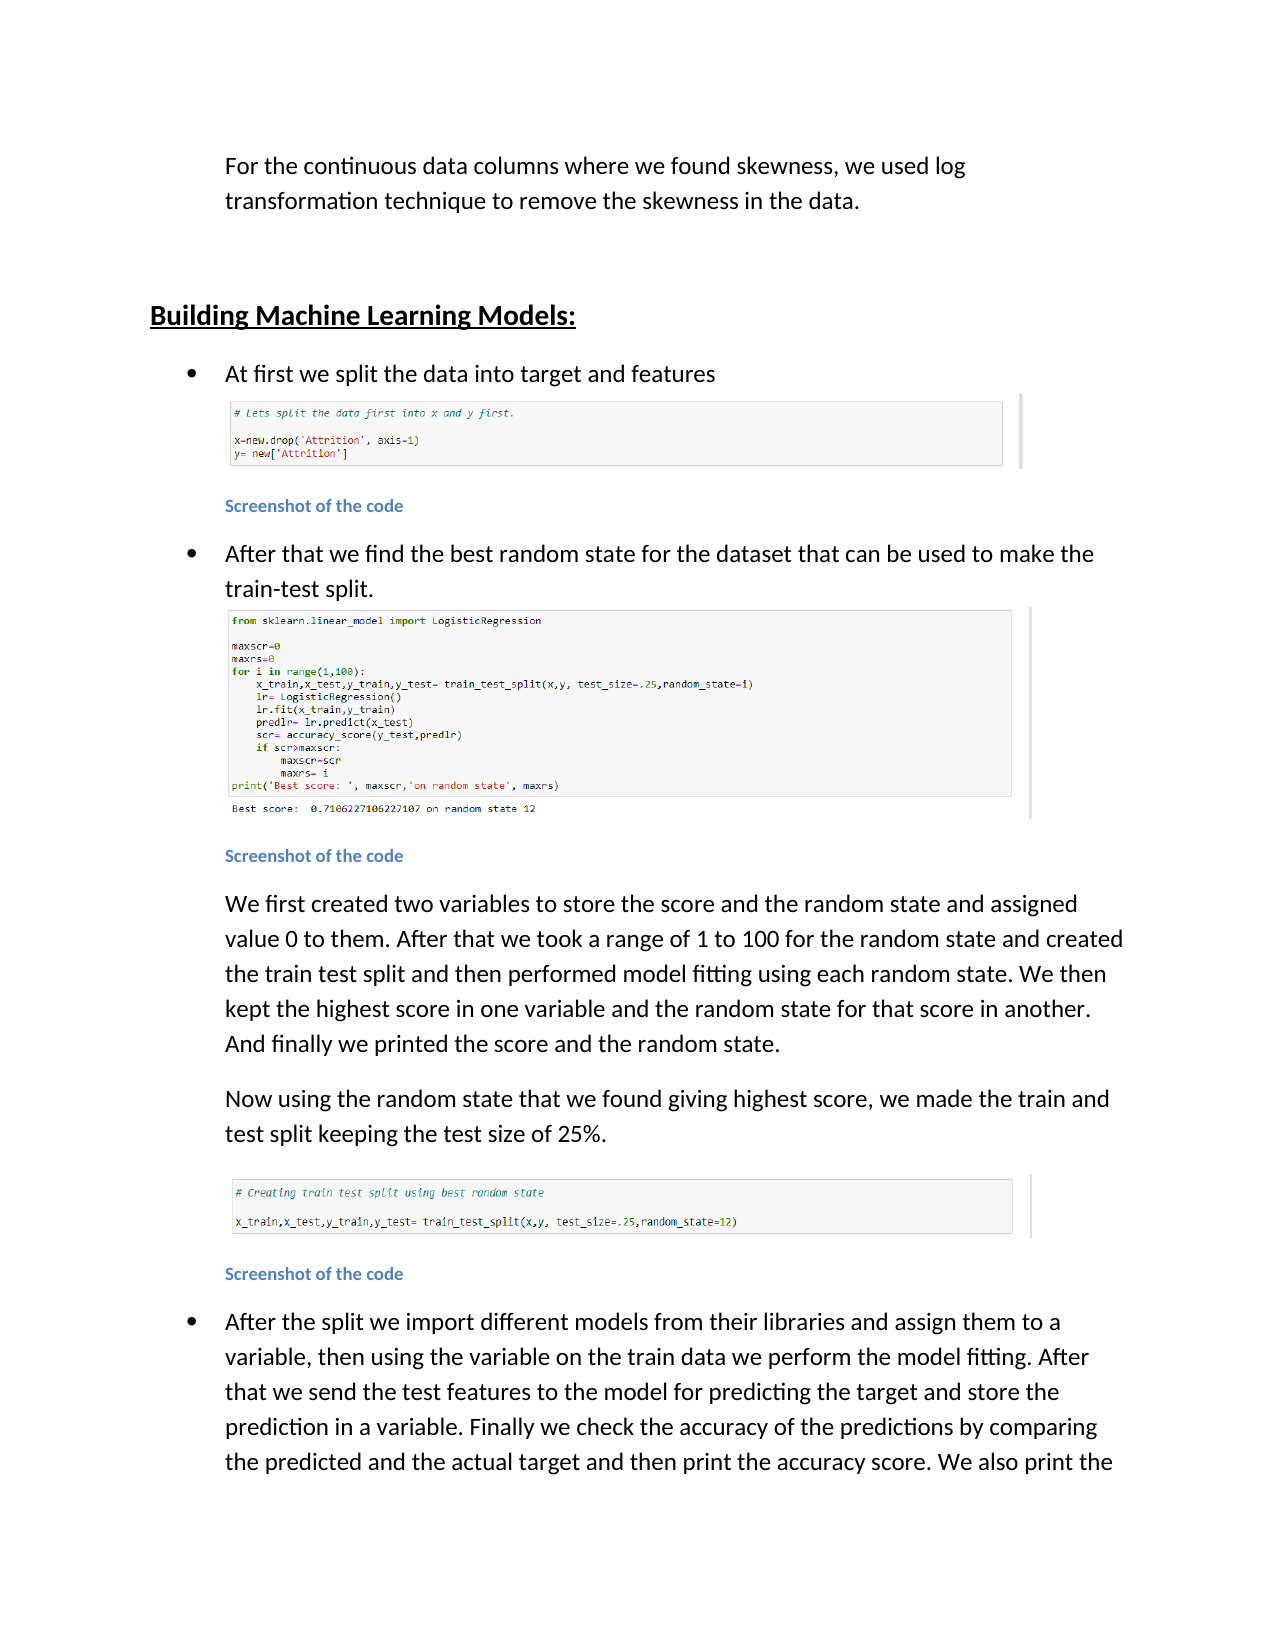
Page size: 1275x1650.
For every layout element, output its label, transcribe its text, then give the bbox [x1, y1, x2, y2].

text Now using the random state that we found giving highest score, we made the train and test split keeping the test size of 25%. [225, 1084, 1125, 1149]
text For the continuous data columns where we found skewness, we used log transformation technique to remove the skewness in the data. [225, 150, 1125, 216]
text We first created two variables to store the score and the random state and assigned value 0 to them. After that we took a range of 1 to 100 for the random state and created the train test split and then performed model fitting using each random state. We then kept the highest score in one variable and the random state for that score in another. And finally we printed the score and the random state. [225, 888, 1125, 1058]
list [187, 1306, 1125, 1476]
picture [225, 1174, 1032, 1238]
picture [225, 393, 1023, 469]
list At first we split the data into target and features [187, 358, 1125, 389]
picture [225, 607, 1032, 819]
list After that we find the best random state for the dataset that can be used to make the train-test split. [187, 538, 1125, 603]
text Building Machine Learning Models: [150, 297, 1125, 332]
